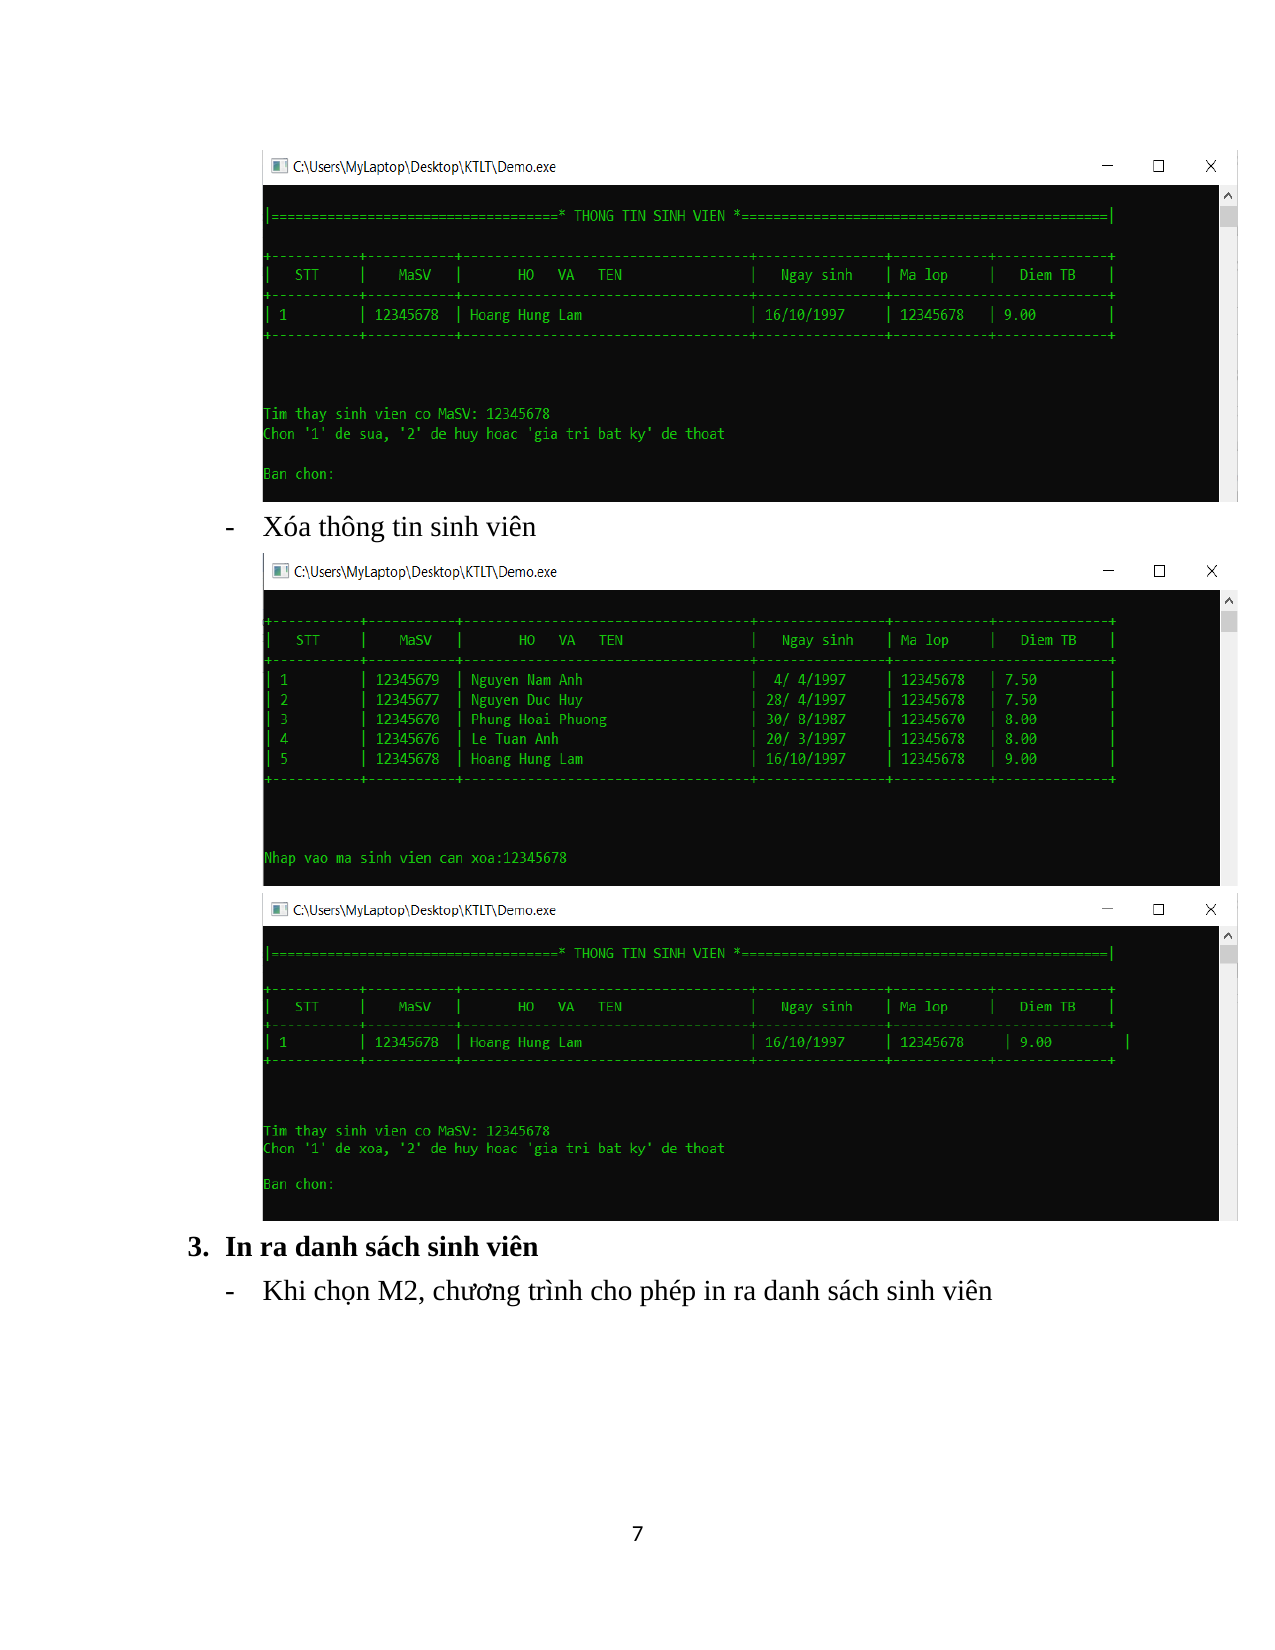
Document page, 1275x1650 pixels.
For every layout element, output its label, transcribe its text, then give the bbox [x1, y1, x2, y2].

list Xóa thông tin sinh viên [225, 509, 1125, 543]
picture [262, 893, 1238, 1221]
picture [262, 553, 1238, 886]
list Khi chọn M2, chương trình cho phép in ra danh sách sinh viên [225, 1273, 1125, 1306]
list In ra danh sách sinh viên [187, 1229, 1125, 1263]
picture [262, 150, 1238, 502]
